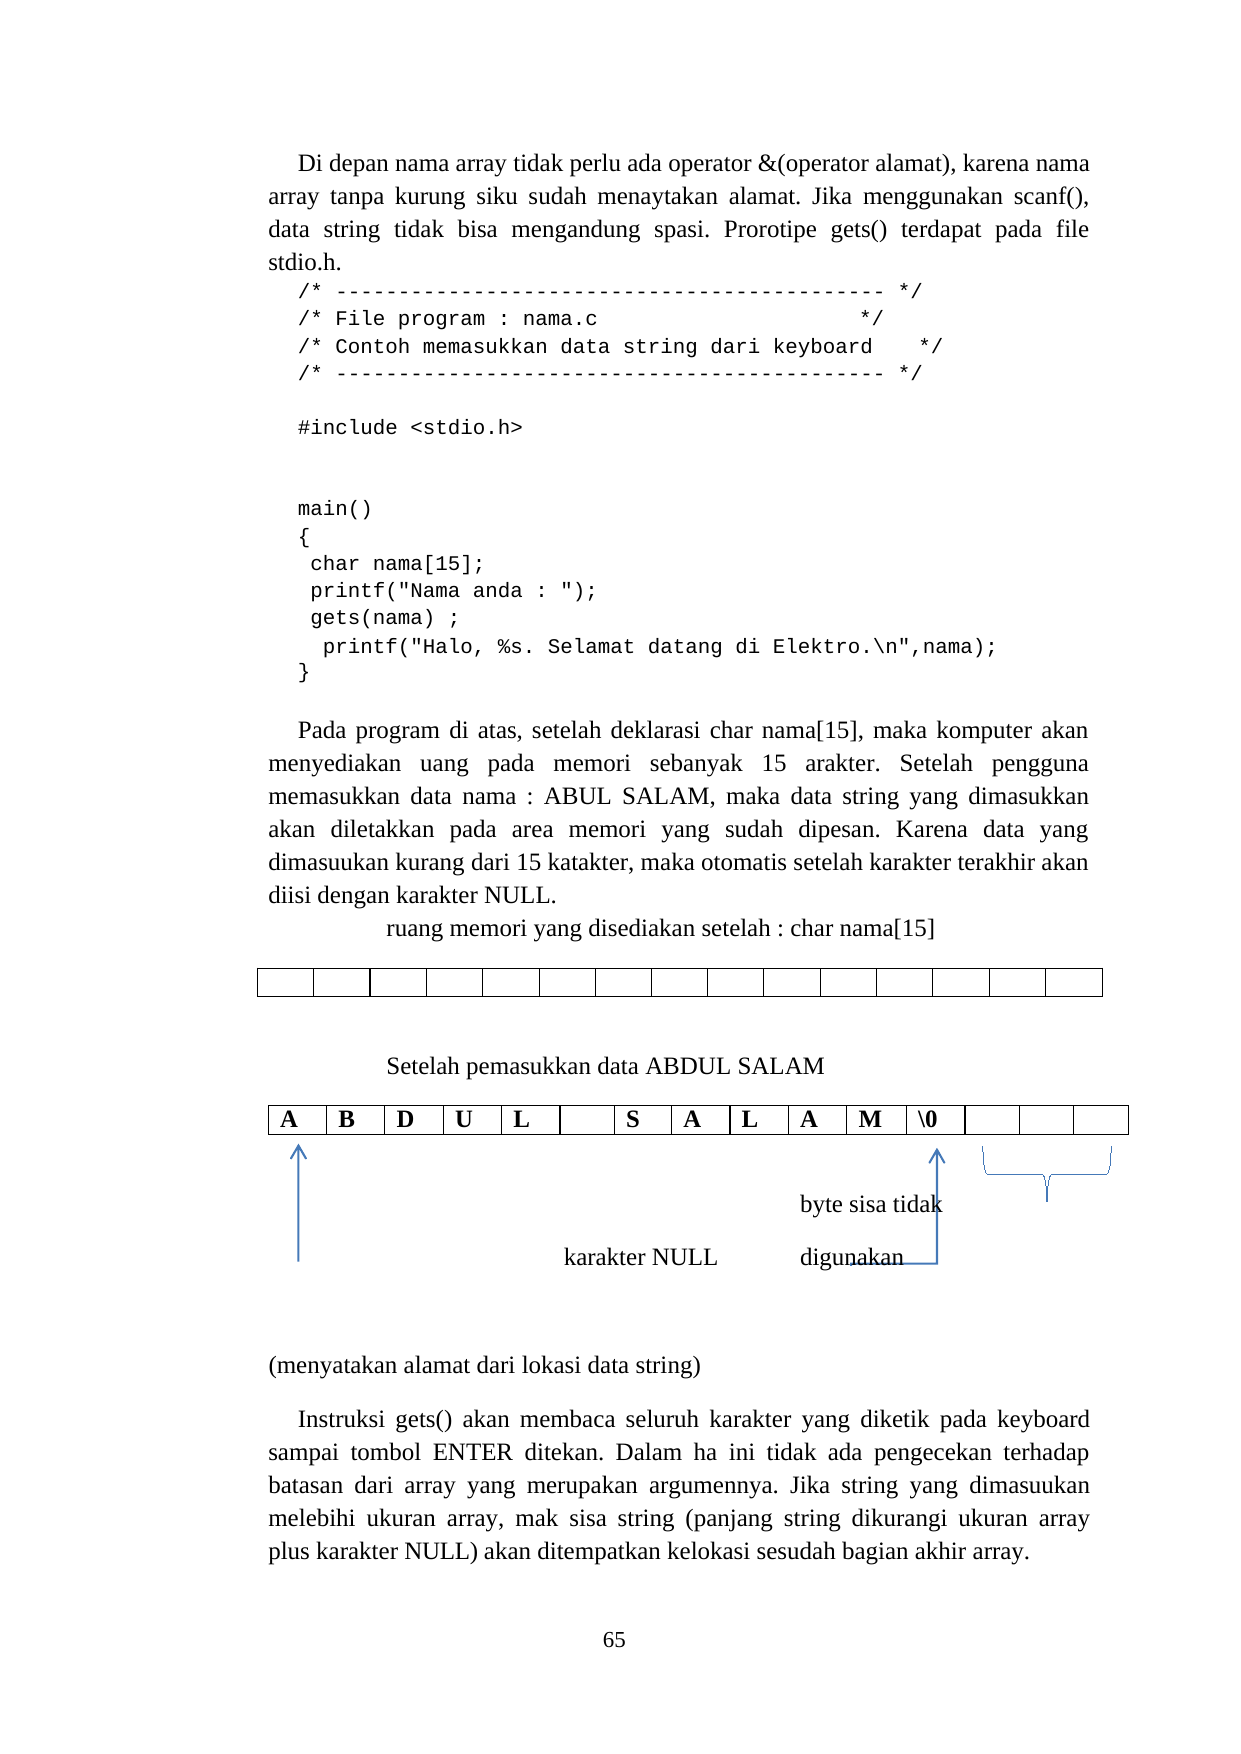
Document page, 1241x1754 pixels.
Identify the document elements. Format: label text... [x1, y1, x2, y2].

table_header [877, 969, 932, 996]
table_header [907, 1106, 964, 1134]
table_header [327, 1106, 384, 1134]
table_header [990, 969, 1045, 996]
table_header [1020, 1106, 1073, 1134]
text /* File program : nama.c */ [298, 308, 1223, 332]
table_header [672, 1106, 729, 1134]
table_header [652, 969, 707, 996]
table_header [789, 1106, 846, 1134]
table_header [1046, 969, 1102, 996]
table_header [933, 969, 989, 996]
text /* -------------------------------------------- */ [298, 363, 1223, 386]
text Instruksi gets() akan membaca seluruh karakter yang diketik pada keyboard sampai tombol ENTER ditekan. Dalam ha ini tidak ada pengecekan terhadap batasan dari array yang merupakan argumennya. Jika string yang dimasuukan melebihi ukuran array, mak sisa string (panjang string dikurangi ukuran array plus karakter NULL) akan ditempatkan kelokasi sesudah bagian akhir array. [268, 1404, 1091, 1565]
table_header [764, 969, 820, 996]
text karakter NULL digunakan [563, 1242, 1223, 1271]
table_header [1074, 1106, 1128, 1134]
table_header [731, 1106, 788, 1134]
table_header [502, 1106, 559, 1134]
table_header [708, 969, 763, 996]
text printf("Halo, %s. Selamat datang di Elektro.\n",nama); [323, 634, 1223, 658]
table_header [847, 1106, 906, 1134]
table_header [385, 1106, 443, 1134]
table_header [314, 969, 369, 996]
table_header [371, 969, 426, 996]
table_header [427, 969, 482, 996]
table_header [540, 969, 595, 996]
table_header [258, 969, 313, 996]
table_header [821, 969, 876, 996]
text main() [298, 498, 1223, 522]
text ruang memori yang disediakan setelah : char nama[15] [386, 913, 1223, 942]
text Pada program di atas, setelah deklarasi char nama[15], maka komputer akan menyediakan uang pada memori sebanyak 15 arakter. Setelah pengguna memasukkan data nama : ABUL SALAM, maka data string yang dimasukkan akan diletakkan pada area memori yang sudah dipesan. Karena data yang dimasuukan kurang dari 15 katakter, maka otomatis setelah karakter terakhir akan diisi dengan karakter NULL. [268, 715, 1089, 909]
text byte sisa tidak [800, 1189, 1223, 1217]
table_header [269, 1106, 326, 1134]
text } [298, 661, 1223, 685]
text { [298, 526, 1223, 549]
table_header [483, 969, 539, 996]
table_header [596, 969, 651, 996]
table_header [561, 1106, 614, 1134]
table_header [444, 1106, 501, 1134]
text /* -------------------------------------------- */ [298, 281, 1223, 304]
text Di depan nama array tidak perlu ada operator &(operator alamat), karena nama array tanpa kurung siku sudah menaytakan alamat. Jika menggunakan scanf(), data string tidak bisa mengandung spasi. Prorotipe gets() terdapat pada file stdio.h. [268, 148, 1090, 276]
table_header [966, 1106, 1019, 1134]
text #include <stdio.h> [298, 417, 1223, 441]
text char nama[15]; printf("Nama anda : "); gets(nama) ; [310, 553, 599, 631]
text Setelah pemasukkan data ABDUL SALAM [386, 1051, 1223, 1079]
text (menyatakan alamat dari lokasi data string) [268, 1350, 1223, 1379]
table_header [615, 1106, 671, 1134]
text /* Contoh memasukkan data string dari keyboard */ [298, 336, 1223, 359]
